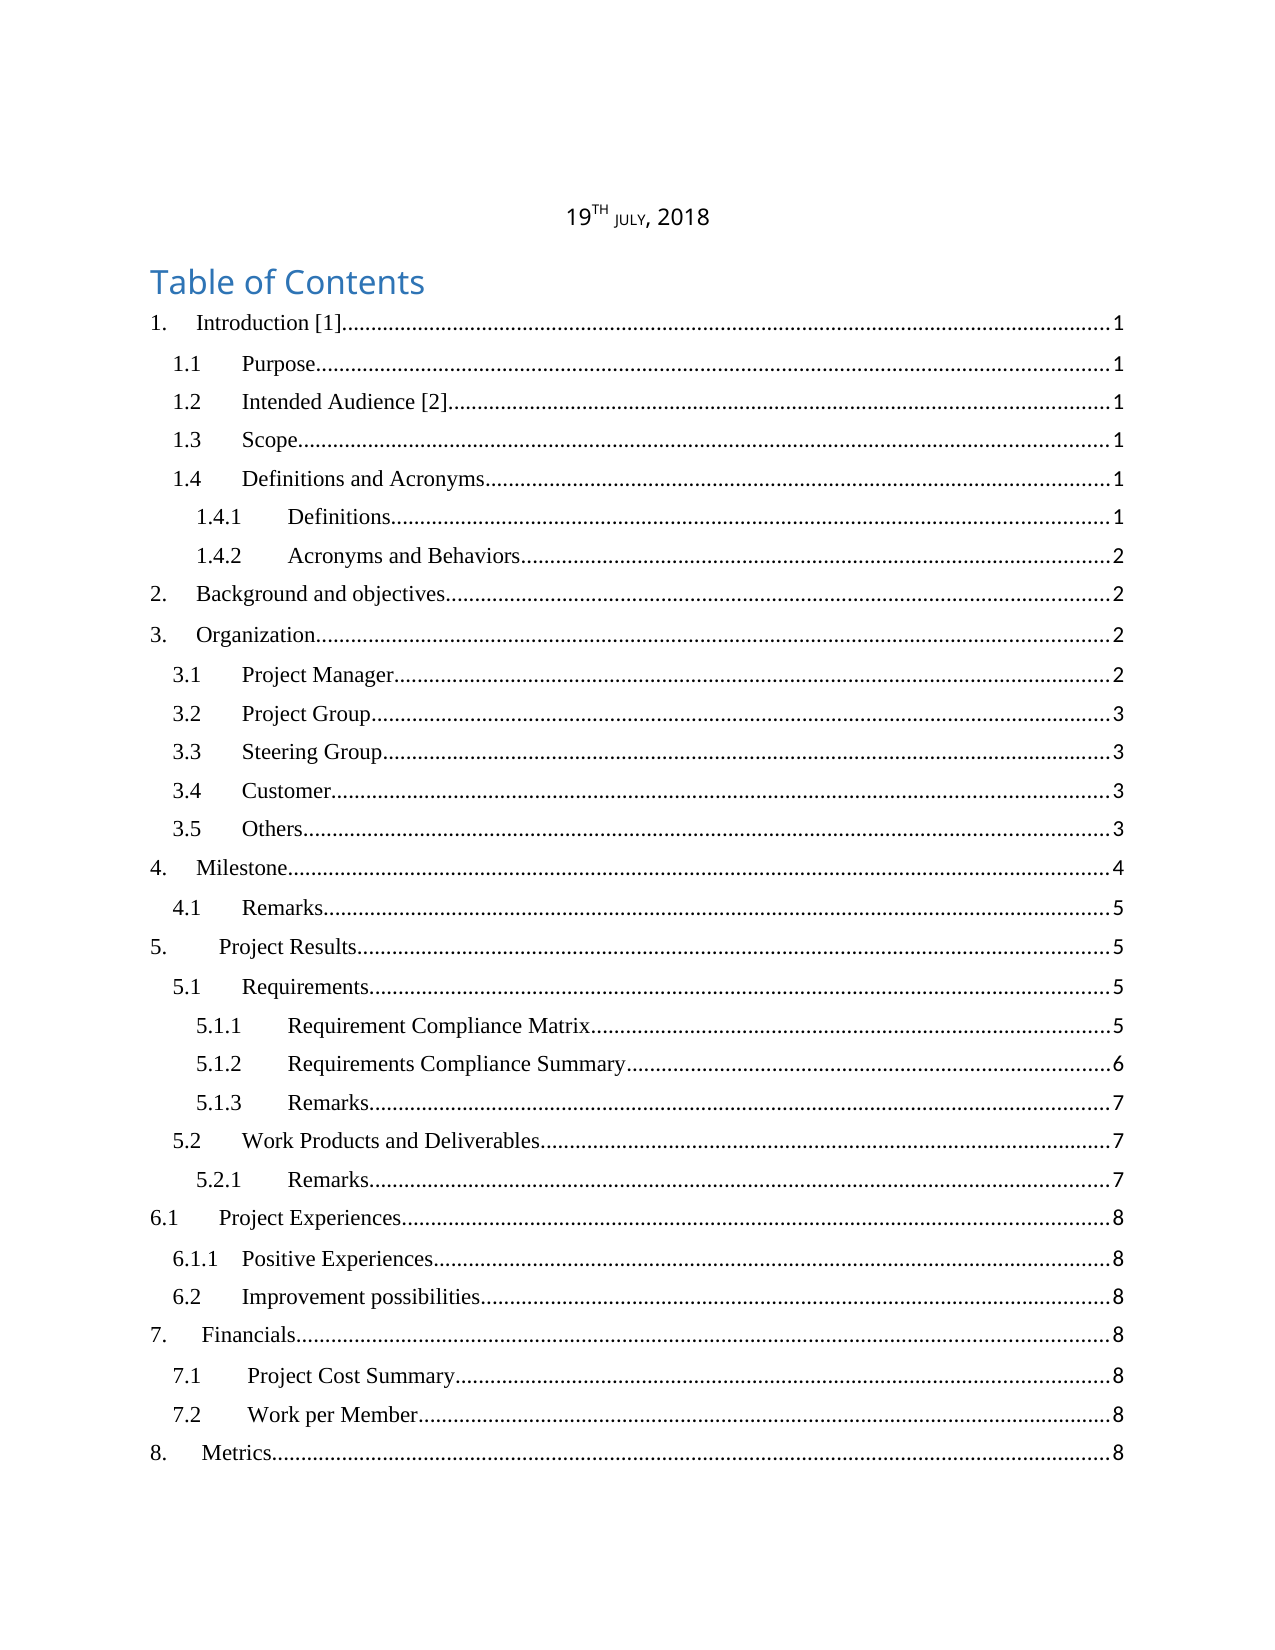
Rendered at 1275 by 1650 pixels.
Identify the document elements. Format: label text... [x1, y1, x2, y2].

text 19TH JULY, 2018 [150, 200, 1125, 232]
